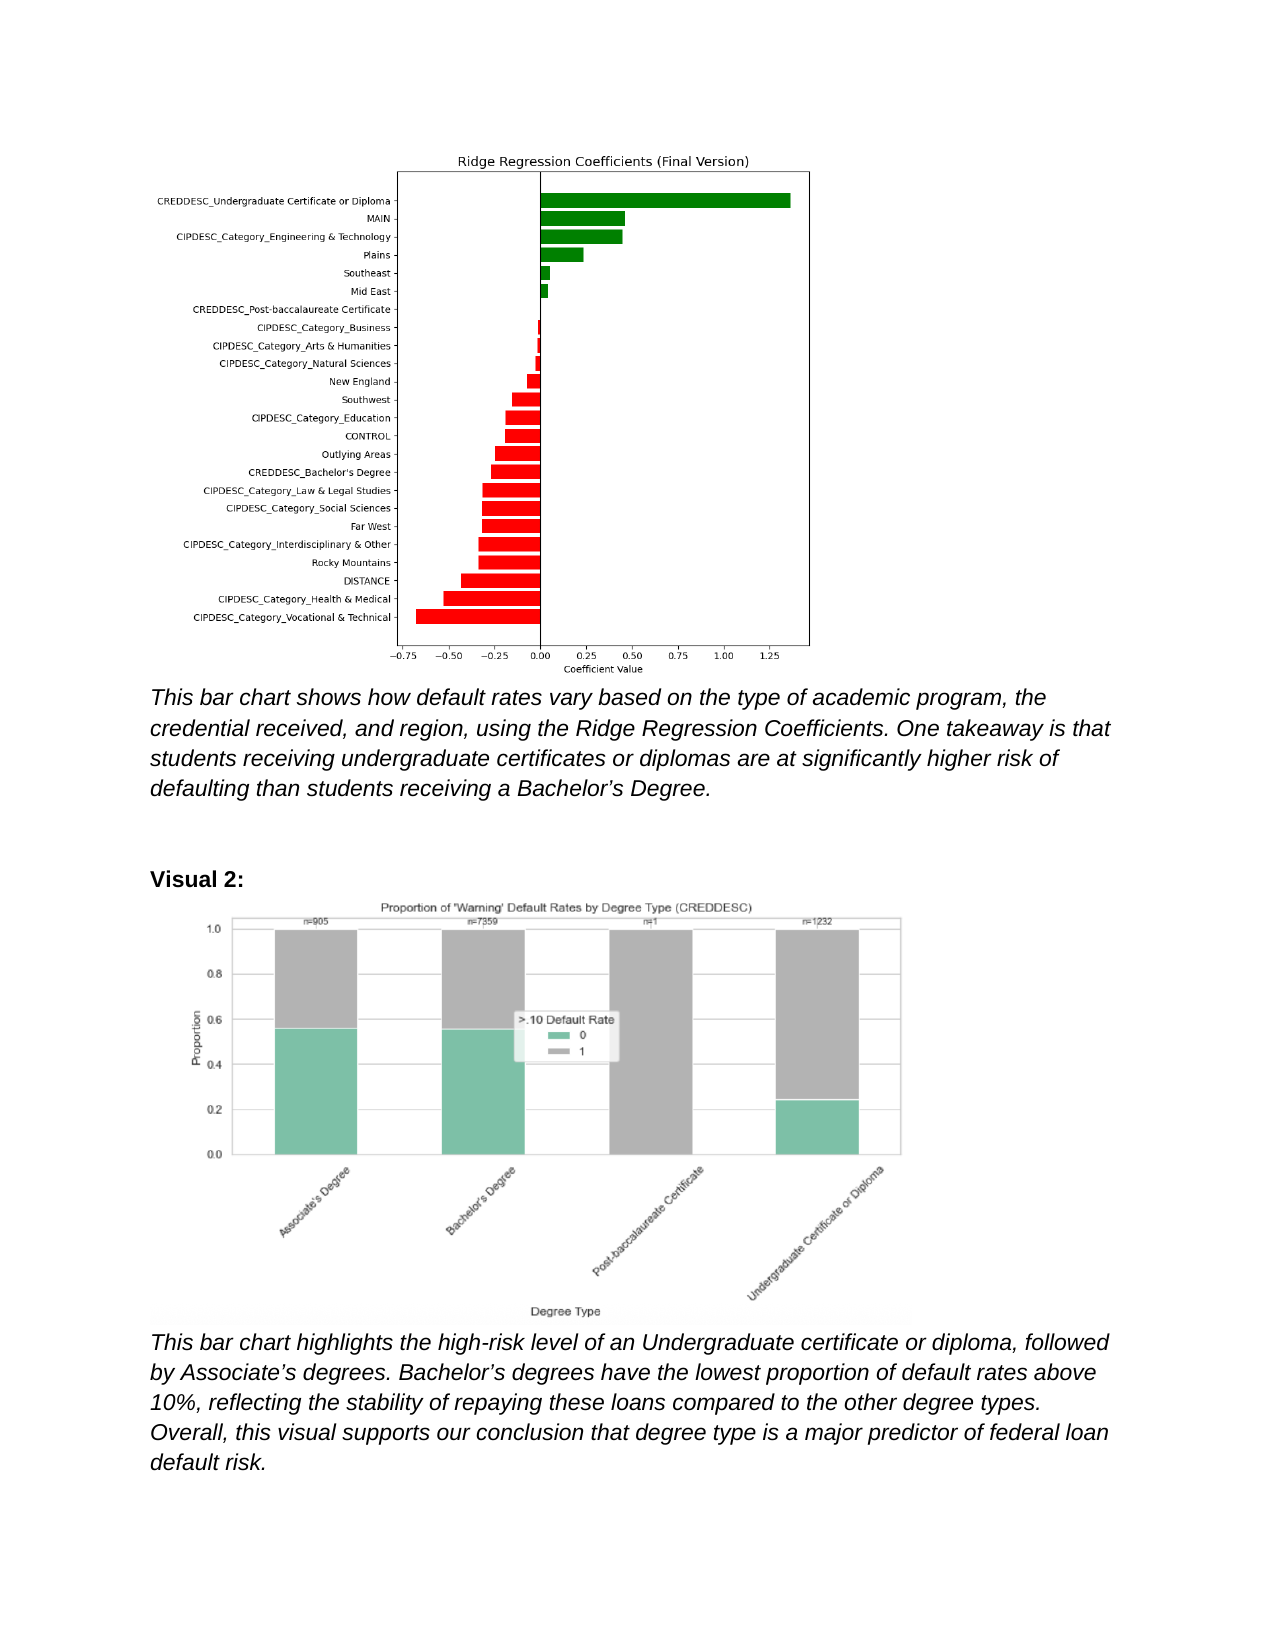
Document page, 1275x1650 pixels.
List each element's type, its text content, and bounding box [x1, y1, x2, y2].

text Visual 2: [150, 866, 1125, 892]
text This bar chart highlights the high-risk level of an Undergraduate certificate or diploma, followed by Associate’s degrees. Bachelor’s degrees have the lowest proportion of default rates above 10%, reflecting the stability of repaying these loans compared to the other degree types. Overall, this visual supports our conclusion that degree type is a major predictor of federal loan default risk. [150, 1328, 1125, 1476]
picture [150, 150, 815, 681]
text This bar chart shows how default rates vary based on the type of academic program, the credential received, and region, using the Ridge Regression Coefficients. One takeaway is that students receiving undergraduate certificates or diplomas are at significantly higher risk of defaulting than students receiving a Bachelor’s Degree. [150, 684, 1125, 801]
picture [150, 895, 912, 1325]
